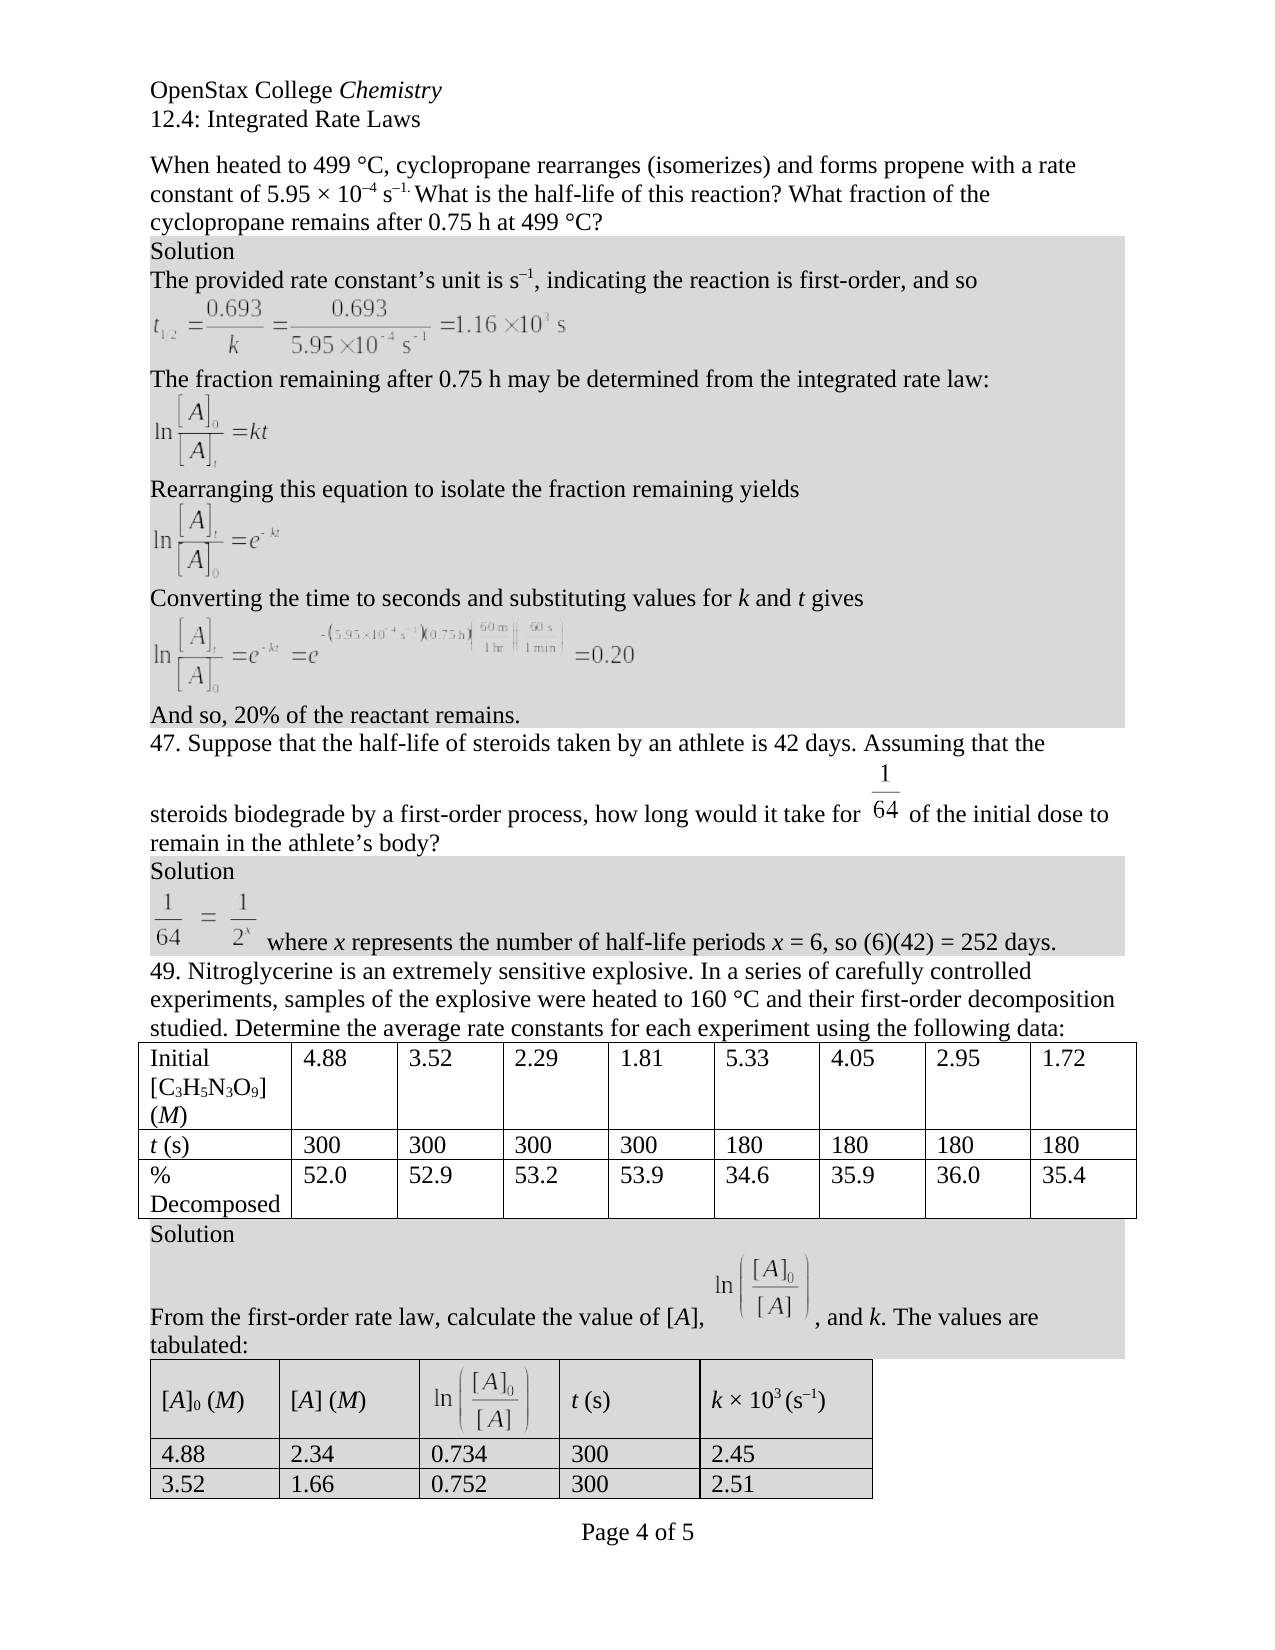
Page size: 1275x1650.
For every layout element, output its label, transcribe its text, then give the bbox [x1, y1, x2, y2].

text From the first-order rate law, calculate the value of [A], , and k. The values are tabulated: [150, 1247, 1125, 1359]
table_cell 36.0 [926, 1160, 1030, 1218]
table_cell 300 [398, 1130, 503, 1159]
text When heated to 499 °C, cyclopropane rearranges (isomerizes) and forms propene with a rate constant of 5.95 × 10–4 s–1. What is the half-life of this reaction? What fraction of the cyclopropane remains after 0.75 h at 499 °C? [150, 150, 1125, 236]
table_header 4.05 [820, 1043, 925, 1129]
table_header k × 103 (s–1) [701, 1360, 872, 1438]
table_header 1.72 [1031, 1043, 1136, 1129]
table_header 3.52 [398, 1043, 503, 1129]
table_cell 53.2 [504, 1160, 608, 1218]
table_cell 35.9 [820, 1160, 925, 1218]
table_cell 300 [609, 1130, 714, 1159]
text 49. Nitroglycerine is an extremely sensitive explosive. In a series of carefully controlled experiments, samples of the explosive were heated to 160 °C and their first-order decomposition studied. Determine the average rate constants for each experiment using the following data: [150, 956, 1125, 1042]
text And so, 20% of the reactant remains. [150, 700, 1125, 728]
text where x represents the number of half-life periods x = 6, so (6)(42) = 252 days. [150, 885, 1125, 956]
text The provided rate constant’s unit is s–1, indicating the reaction is first-order, and so [150, 265, 1125, 294]
table_header [A]0 (M) [151, 1360, 279, 1438]
table_cell 180 [820, 1130, 925, 1159]
table_cell 180 [715, 1130, 819, 1159]
table_header [548, 1360, 559, 1438]
table_cell 52.9 [398, 1160, 503, 1218]
table_cell 34.6 [715, 1160, 819, 1218]
table_cell 180 [1031, 1130, 1136, 1159]
table_header 1.81 [609, 1043, 714, 1129]
table_header 2.29 [504, 1043, 608, 1129]
table_header [420, 1360, 431, 1438]
table_header [A] (M) [280, 1360, 419, 1438]
text Solution [150, 856, 1125, 885]
table_cell 52.0 [292, 1160, 397, 1218]
table_header 4.88 [292, 1043, 397, 1129]
table_header 5.33 [715, 1043, 819, 1129]
text Converting the time to seconds and substituting values for k and t gives [150, 583, 1125, 612]
table_cell 300 [504, 1130, 608, 1159]
table_cell % Decomposed [139, 1160, 291, 1218]
table_cell 35.4 [1031, 1160, 1136, 1218]
table_header 2.95 [926, 1043, 1030, 1129]
text Solution [150, 236, 1125, 265]
table_header t (s) [560, 1360, 699, 1438]
table_cell 53.9 [609, 1160, 714, 1218]
table_cell 180 [926, 1130, 1030, 1159]
text The fraction remaining after 0.75 h may be determined from the integrated rate law: [150, 364, 1125, 393]
text Solution [150, 1219, 1125, 1247]
table_cell t (s) [139, 1130, 291, 1159]
table_cell 300 [292, 1130, 397, 1159]
text Rearranging this equation to isolate the fraction remaining yields [150, 474, 1125, 503]
text 47. Suppose that the half-life of steroids taken by an athlete is 42 days. Assuming that the steroids biodegrade by a first-order process, how long would it take for of the initial dose to remain in the athlete’s body? [150, 728, 1125, 856]
table_header Initial [C3H5N3O9] (M) [139, 1043, 291, 1129]
